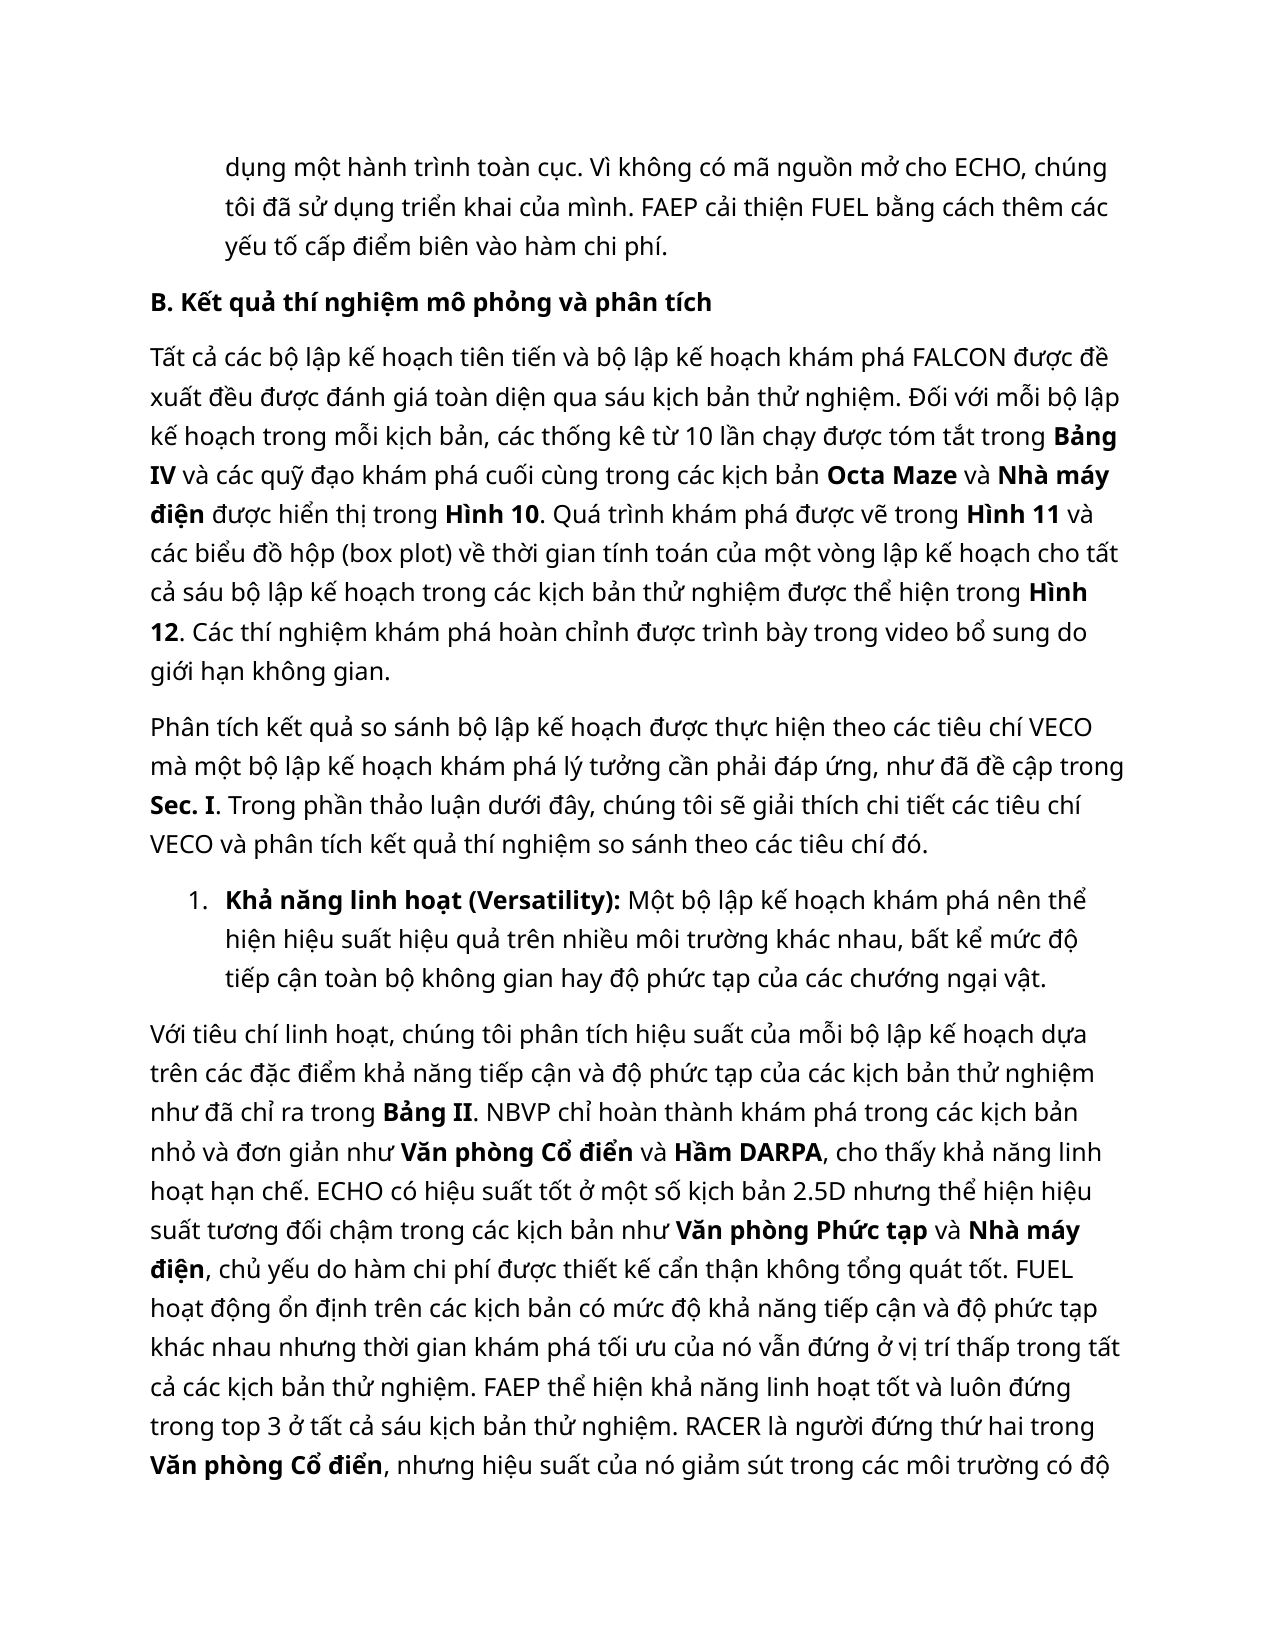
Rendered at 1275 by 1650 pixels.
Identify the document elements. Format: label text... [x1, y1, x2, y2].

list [187, 150, 1125, 262]
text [150, 1017, 1125, 1482]
list Khả năng linh hoạt (Versatility): Một bộ lập kế hoạch khám phá nên thể hiện hiệu suất hiệu quả trên nhiều môi trường khác nhau, bất kể mức độ tiếp cận toàn bộ không gian hay độ phức tạp của các chướng ngại vật. [187, 882, 1125, 995]
text B. Kết quả thí nghiệm mô phỏng và phân tích [150, 284, 1125, 318]
text Phân tích kết quả so sánh bộ lập kế hoạch được thực hiện theo các tiêu chí VECO mà một bộ lập kế hoạch khám phá lý tưởng cần phải đáp ứng, như đã đề cập trong Sec. I. Trong phần thảo luận dưới đây, chúng tôi sẽ giải thích chi tiết các tiêu chí VECO và phân tích kết quả thí nghiệm so sánh theo các tiêu chí đó. [150, 709, 1125, 861]
text Tất cả các bộ lập kế hoạch tiên tiến và bộ lập kế hoạch khám phá FALCON được đề xuất đều được đánh giá toàn diện qua sáu kịch bản thử nghiệm. Đối với mỗi bộ lập kế hoạch trong mỗi kịch bản, các thống kê từ 10 lần chạy được tóm tắt trong Bảng IV và các quỹ đạo khám phá cuối cùng trong các kịch bản Octa Maze và Nhà máy điện được hiển thị trong Hình 10. Quá trình khám phá được vẽ trong Hình 11 và các biểu đồ hộp (box plot) về thời gian tính toán của một vòng lập kế hoạch cho tất cả sáu bộ lập kế hoạch trong các kịch bản thử nghiệm được thể hiện trong Hình 12. Các thí nghiệm khám phá hoàn chỉnh được trình bày trong video bổ sung do giới hạn không gian. [150, 340, 1125, 687]
